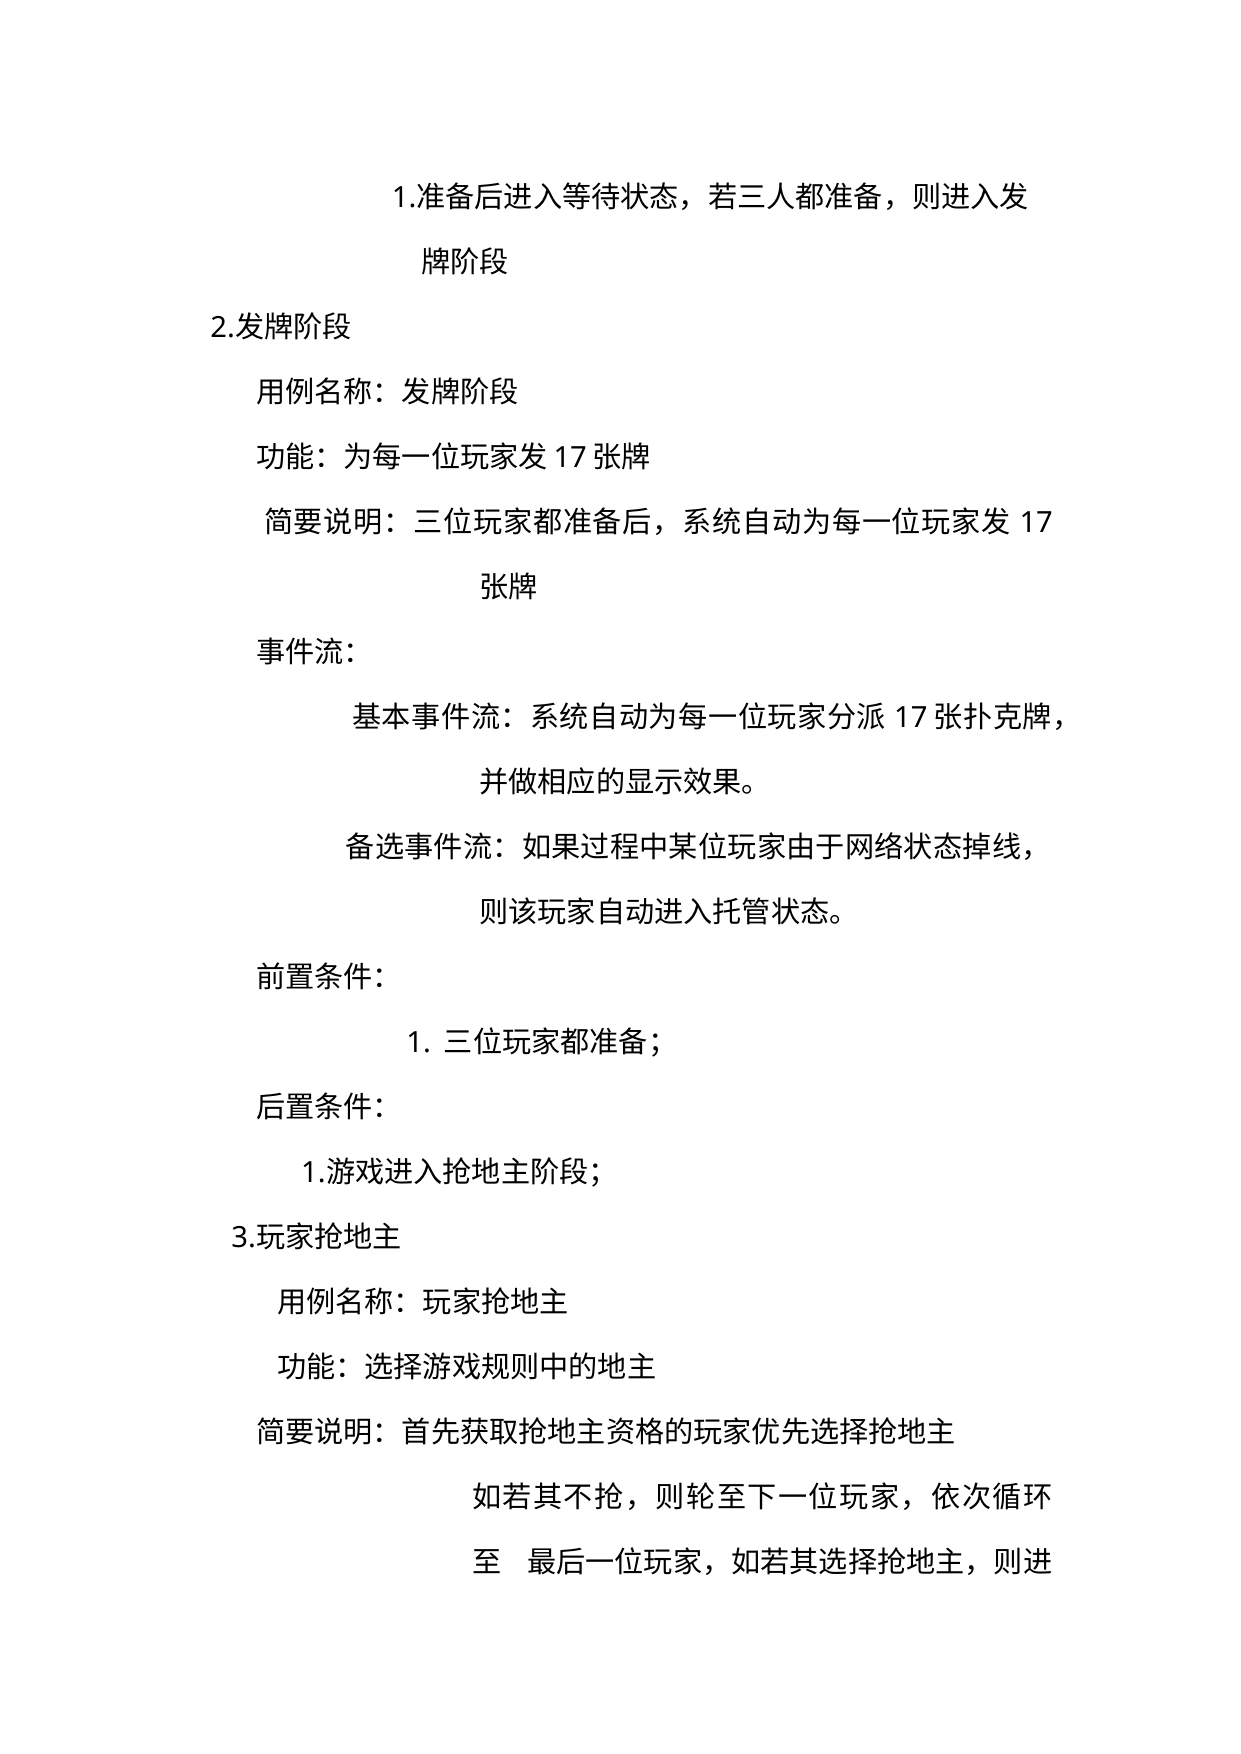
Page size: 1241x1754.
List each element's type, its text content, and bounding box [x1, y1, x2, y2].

text 功能：为每一位玩家发17张牌 [187, 422, 1053, 487]
text 前置条件： [187, 942, 1053, 1007]
text 基本事件流：系统自动为每一位玩家分派17张扑克牌，并做相应的显示效果。 [187, 682, 1053, 812]
text 后置条件： [187, 1072, 1053, 1137]
text 2.发牌阶段 [187, 292, 1053, 357]
text 事件流： [187, 617, 1053, 682]
text 牌阶段 [187, 227, 1053, 292]
text 用例名称：发牌阶段 [187, 357, 1053, 422]
text 1.游戏进入抢地主阶段； [187, 1137, 1053, 1202]
text 简要说明：首先获取抢地主资格的玩家优先选择抢地主 [187, 1397, 1053, 1462]
text 1.准备后进入等待状态，若三人都准备，则进入发 [187, 162, 1053, 227]
text 3.玩家抢地主 [231, 1202, 1053, 1267]
text 备选事件流：如果过程中某位玩家由于网络状态掉线，则该玩家自动进入托管状态。 [187, 812, 1053, 942]
text 功能：选择游戏规则中的地主 [231, 1332, 1053, 1397]
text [472, 1462, 1053, 1592]
text 简要说明：三位玩家都准备后，系统自动为每一位玩家发17张牌 [187, 487, 1053, 617]
text 用例名称：玩家抢地主 [231, 1267, 1053, 1332]
list 三位玩家都准备； [406, 1007, 1053, 1072]
